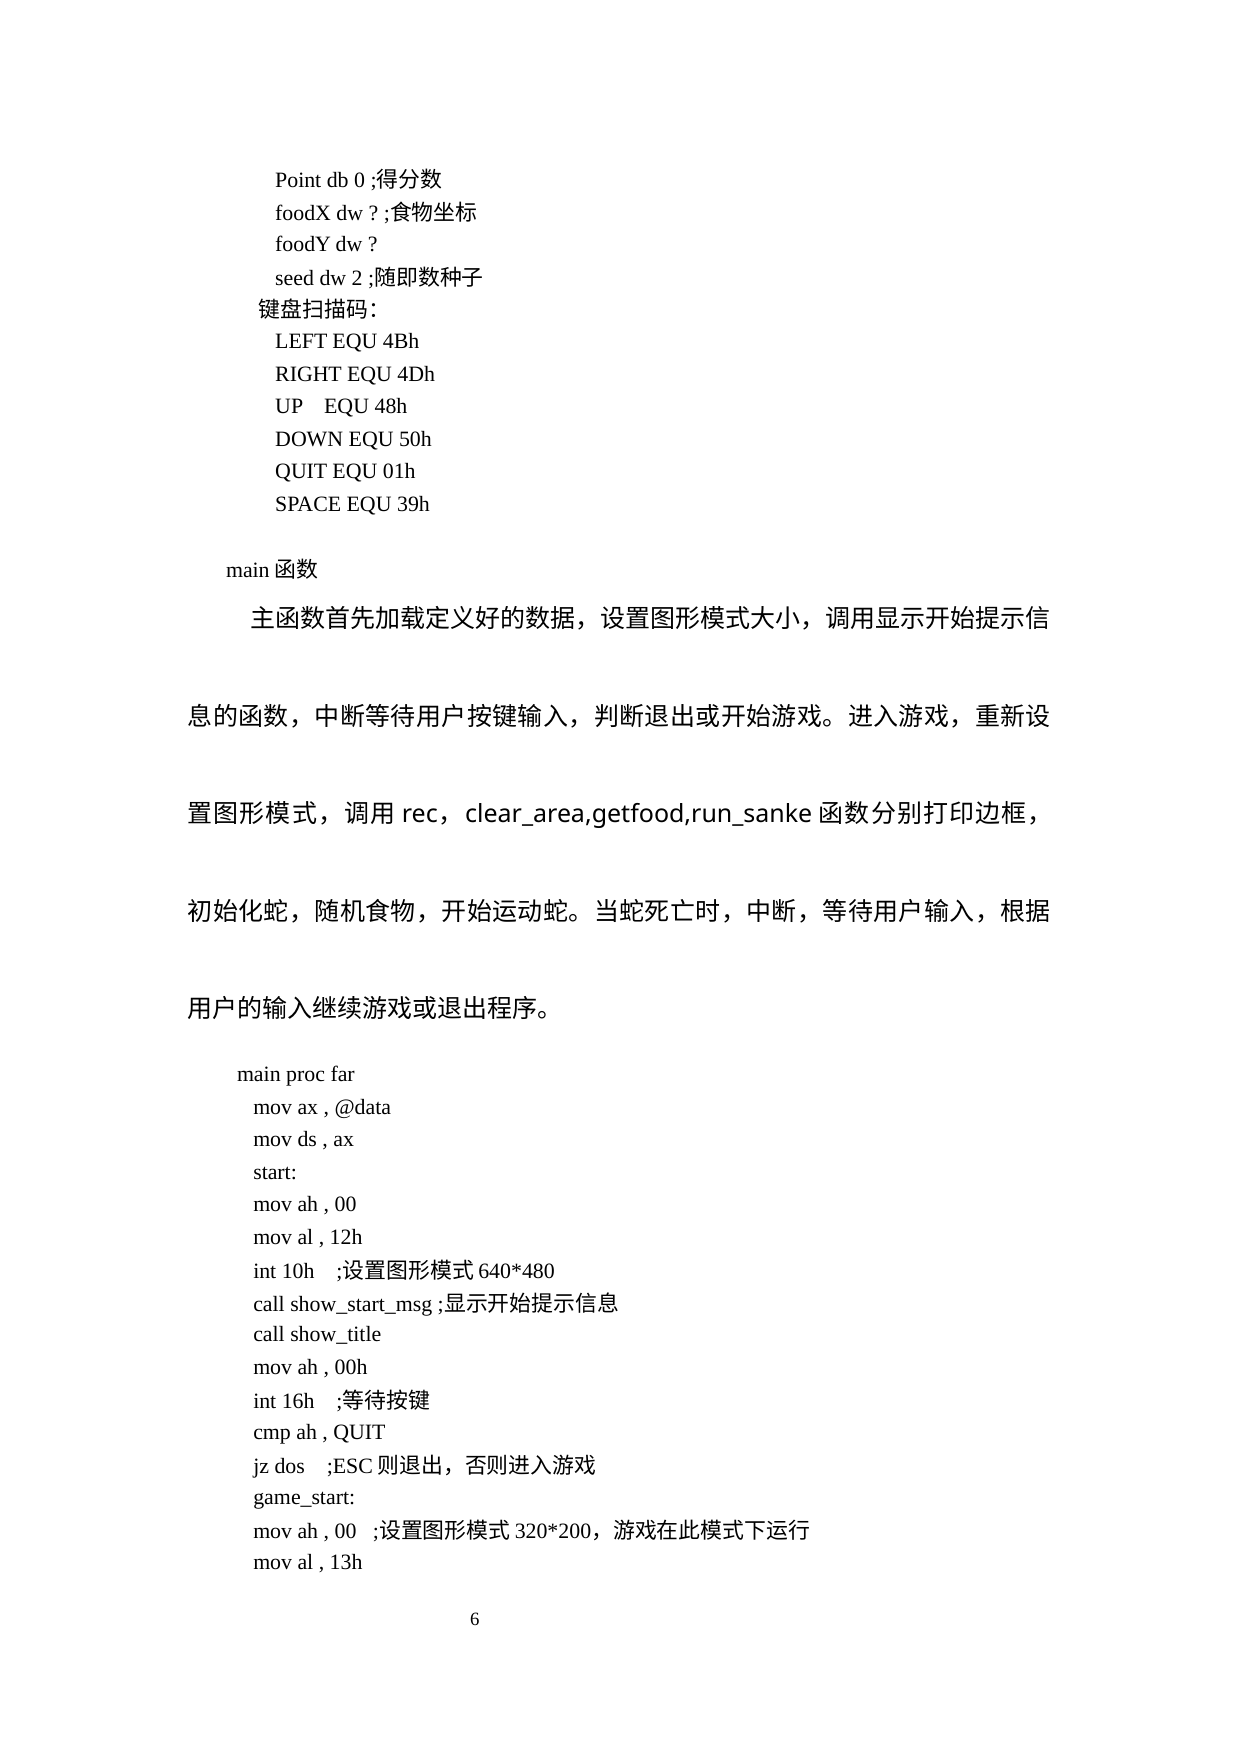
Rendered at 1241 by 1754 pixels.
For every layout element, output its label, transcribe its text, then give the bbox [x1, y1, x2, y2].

text QUIT EQU 01h [231, 454, 1053, 487]
text mov ds , ax [187, 1123, 1053, 1155]
text foodX dw ? ;食物坐标 [231, 194, 1053, 227]
text foodY dw ? [231, 227, 1053, 259]
text 键盘扫描码： [187, 292, 1053, 324]
text jz dos ;ESC则退出，否则进入游戏 [209, 1448, 1053, 1480]
text RIGHT EQU 4Dh [231, 357, 1053, 389]
text 主函数首先加载定义好的数据，设置图形模式大小，调用显示开始提示信息的函数，中断等待用户按键输入，判断退出或开始游戏。进入游戏，重新设置图形模式，调用rec，clear_area,getfood,run_sanke函数分别打印边框，初始化蛇，随机食物，开始运动蛇。当蛇死亡时，中断，等待用户输入，根据用户的输入继续游戏或退出程序。 [187, 584, 1053, 1039]
text DOWN EQU 50h [231, 422, 1053, 454]
text mov ah , 00 [187, 1188, 1053, 1220]
text call show_title [209, 1318, 1053, 1350]
text UP EQU 48h [231, 389, 1053, 422]
text main proc far [187, 1058, 1053, 1090]
text mov ah , 00 ;设置图形模式320*200，游戏在此模式下运行 [209, 1513, 1053, 1545]
text LEFT EQU 4Bh [231, 324, 1053, 357]
text mov al , 13h [209, 1545, 1053, 1578]
text seed dw 2 ;随即数种子 [231, 259, 1053, 292]
text int 10h ;设置图形模式640*480 [187, 1253, 1053, 1285]
text game_start: [209, 1480, 1053, 1513]
text main函数 [187, 552, 1053, 584]
text Point db 0 ;得分数 [231, 162, 1053, 194]
text mov ax , @data [231, 1090, 1053, 1123]
text mov ah , 00h [209, 1350, 1053, 1383]
text call show_start_msg ;显示开始提示信息 [209, 1285, 1053, 1318]
text cmp ah , QUIT [209, 1415, 1053, 1448]
text mov al , 12h [187, 1220, 1053, 1253]
text SPACE EQU 39h [231, 487, 1053, 519]
text start: [187, 1155, 1053, 1188]
text int 16h ;等待按键 [209, 1383, 1053, 1415]
